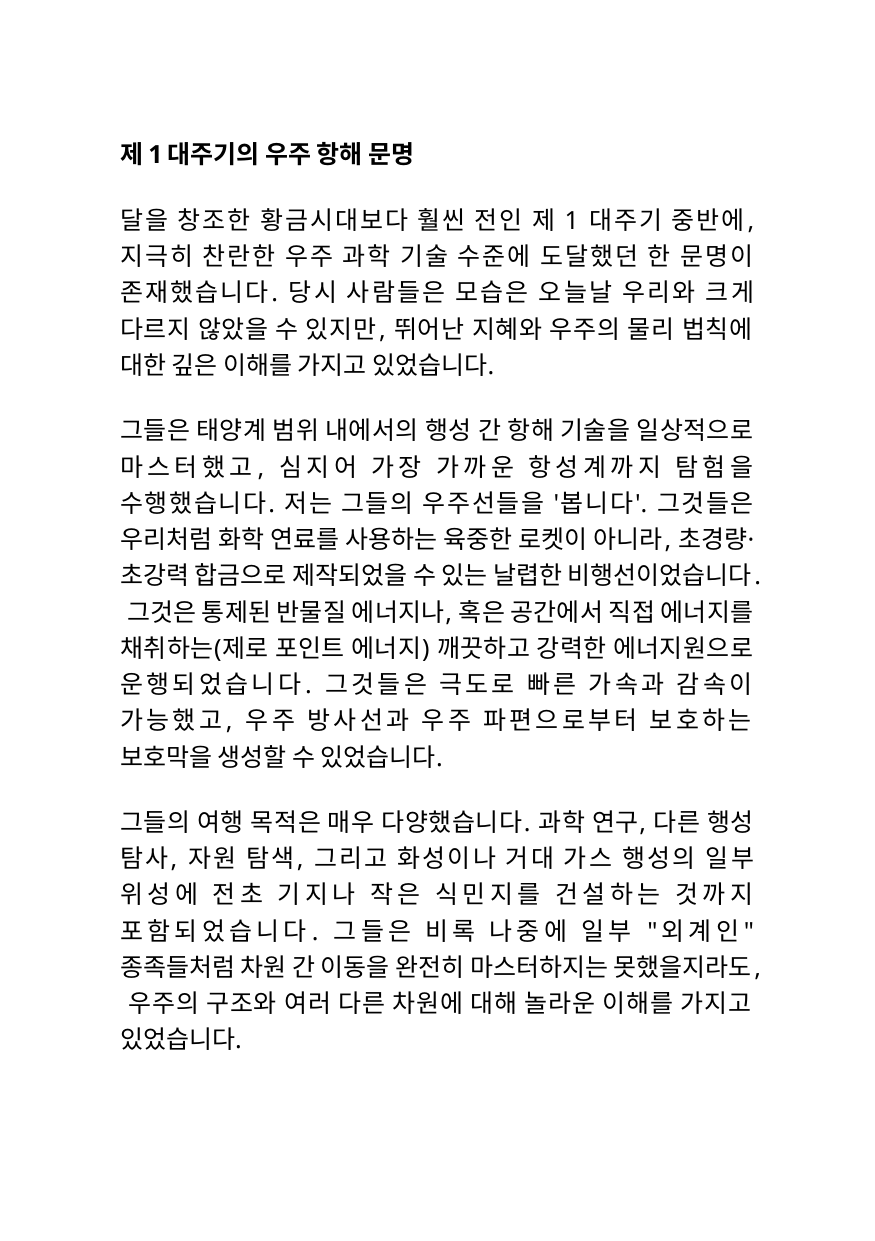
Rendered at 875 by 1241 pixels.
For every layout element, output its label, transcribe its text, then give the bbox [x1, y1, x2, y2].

text 달을 창조한 황금시대보다 훨씬 전인 제1 대주기 중반에, 지극히 찬란한 우주 과학 기술 수준에 도달했던 한 문명이 존재했습니다. 당시 사람들은 모습은 오늘날 우리와 크게 다르지 않았을 수 있지만, 뛰어난 지혜와 우주의 물리 법칙에 대한 깊은 이해를 가지고 있었습니다. [120, 200, 754, 382]
text 그들의 여행 목적은 매우 다양했습니다. 과학 연구, 다른 행성 탐사, 자원 탐색, 그리고 화성이나 거대 가스 행성의 일부 위성에 전초 기지나 작은 식민지를 건설하는 것까지 포함되었습니다. 그들은 비록 나중에 일부 "외계인" 종족들처럼 차원 간 이동을 완전히 마스터하지는 못했을지라도, 우주의 구조와 여러 다른 차원에 대해 놀라운 이해를 가지고 있었습니다. [120, 802, 754, 1056]
text 제1대주기의 우주 항해 문명 [120, 135, 754, 171]
text 그들은 태양계 범위 내에서의 행성 간 항해 기술을 일상적으로 마스터했고, 심지어 가장 가까운 항성계까지 탐험을 수행했습니다. 저는 그들의 우주선들을 '봅니다'. 그것들은 우리처럼 화학 연료를 사용하는 육중한 로켓이 아니라, 초경량·초강력 합금으로 제작되었을 수 있는 날렵한 비행선이었습니다. 그것은 통제된 반물질 에너지나, 혹은 공간에서 직접 에너지를 채취하는(제로 포인트 에너지) 깨끗하고 강력한 에너지원으로 운행되었습니다. 그것들은 극도로 빠른 가속과 감속이 가능했고, 우주 방사선과 우주 파편으로부터 보호하는 보호막을 생성할 수 있었습니다. [120, 411, 754, 773]
